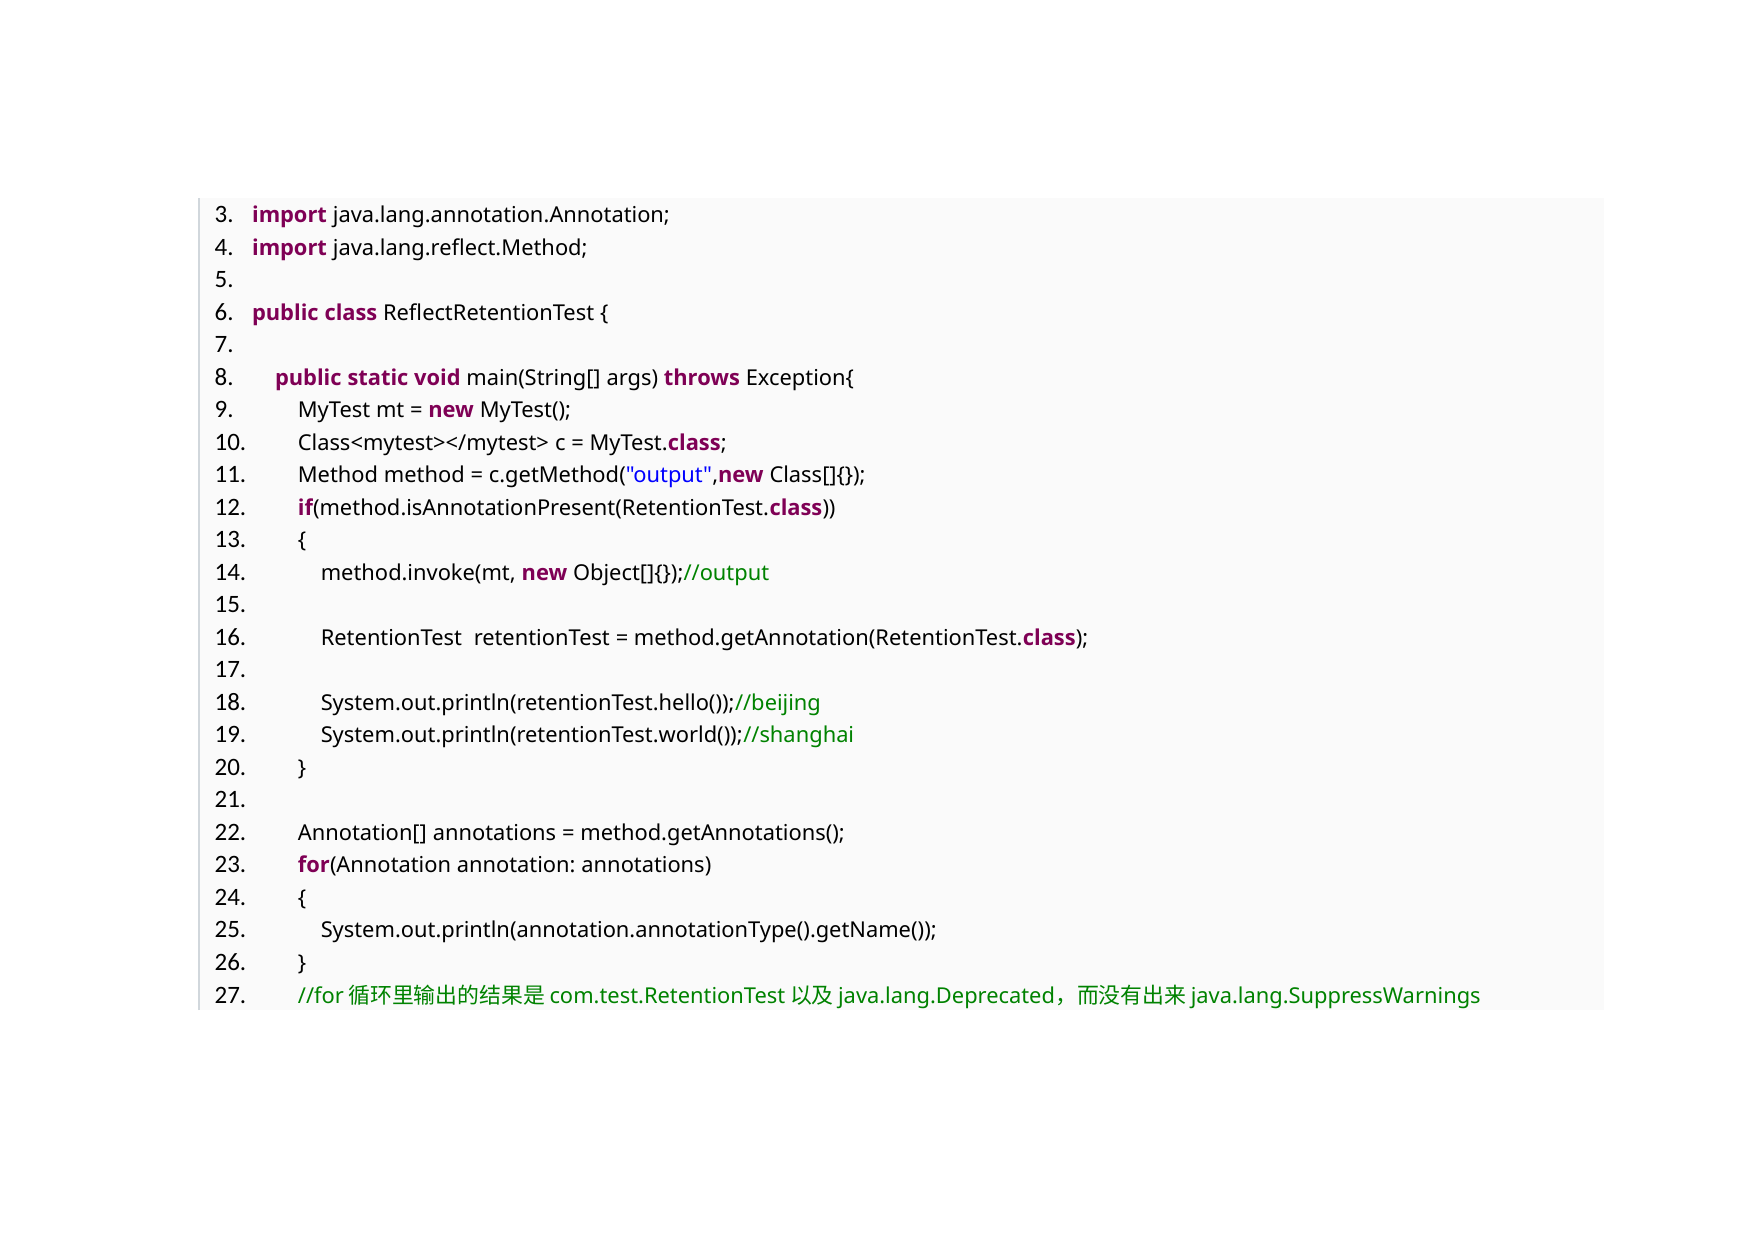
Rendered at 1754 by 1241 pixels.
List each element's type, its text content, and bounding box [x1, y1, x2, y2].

list Class<mytest></mytest> c = MyTest.class; [200, 425, 1604, 458]
list System.out.println(annotation.annotationType().getName()); [200, 913, 1604, 945]
list public static void main(String[] args) throws Exception{ [200, 360, 1604, 393]
list //for循环里输出的结果是com.test.RetentionTest以及java.lang.Deprecated，而没有出来java.lang.SuppressWarnings [1191, 978, 1604, 1010]
list for(Annotation annotation: annotations) [200, 848, 1604, 880]
list { [200, 523, 1604, 555]
list System.out.println(retentionTest.world());//shanghai [200, 718, 1604, 750]
list Annotation[] annotations = method.getAnnotations(); [200, 815, 1604, 848]
list public class ReflectRetentionTest { [200, 295, 1604, 328]
list MyTest mt = new MyTest(); [200, 393, 1604, 425]
list RetentionTest retentionTest = method.getAnnotation(RetentionTest.class); [200, 620, 1604, 653]
list } [200, 945, 1604, 978]
list { [200, 880, 1604, 913]
list Method method = c.getMethod("output",new Class[]{}); [200, 458, 1604, 490]
list import java.lang.annotation.Annotation; [200, 198, 1604, 230]
list import java.lang.reflect.Method; [200, 230, 1604, 263]
list } [200, 750, 1604, 783]
list System.out.println(retentionTest.hello());//beijing [200, 685, 1604, 718]
list method.invoke(mt, new Object[]{});//output [200, 555, 1604, 588]
list if(method.isAnnotationPresent(RetentionTest.class)) [200, 490, 1604, 523]
